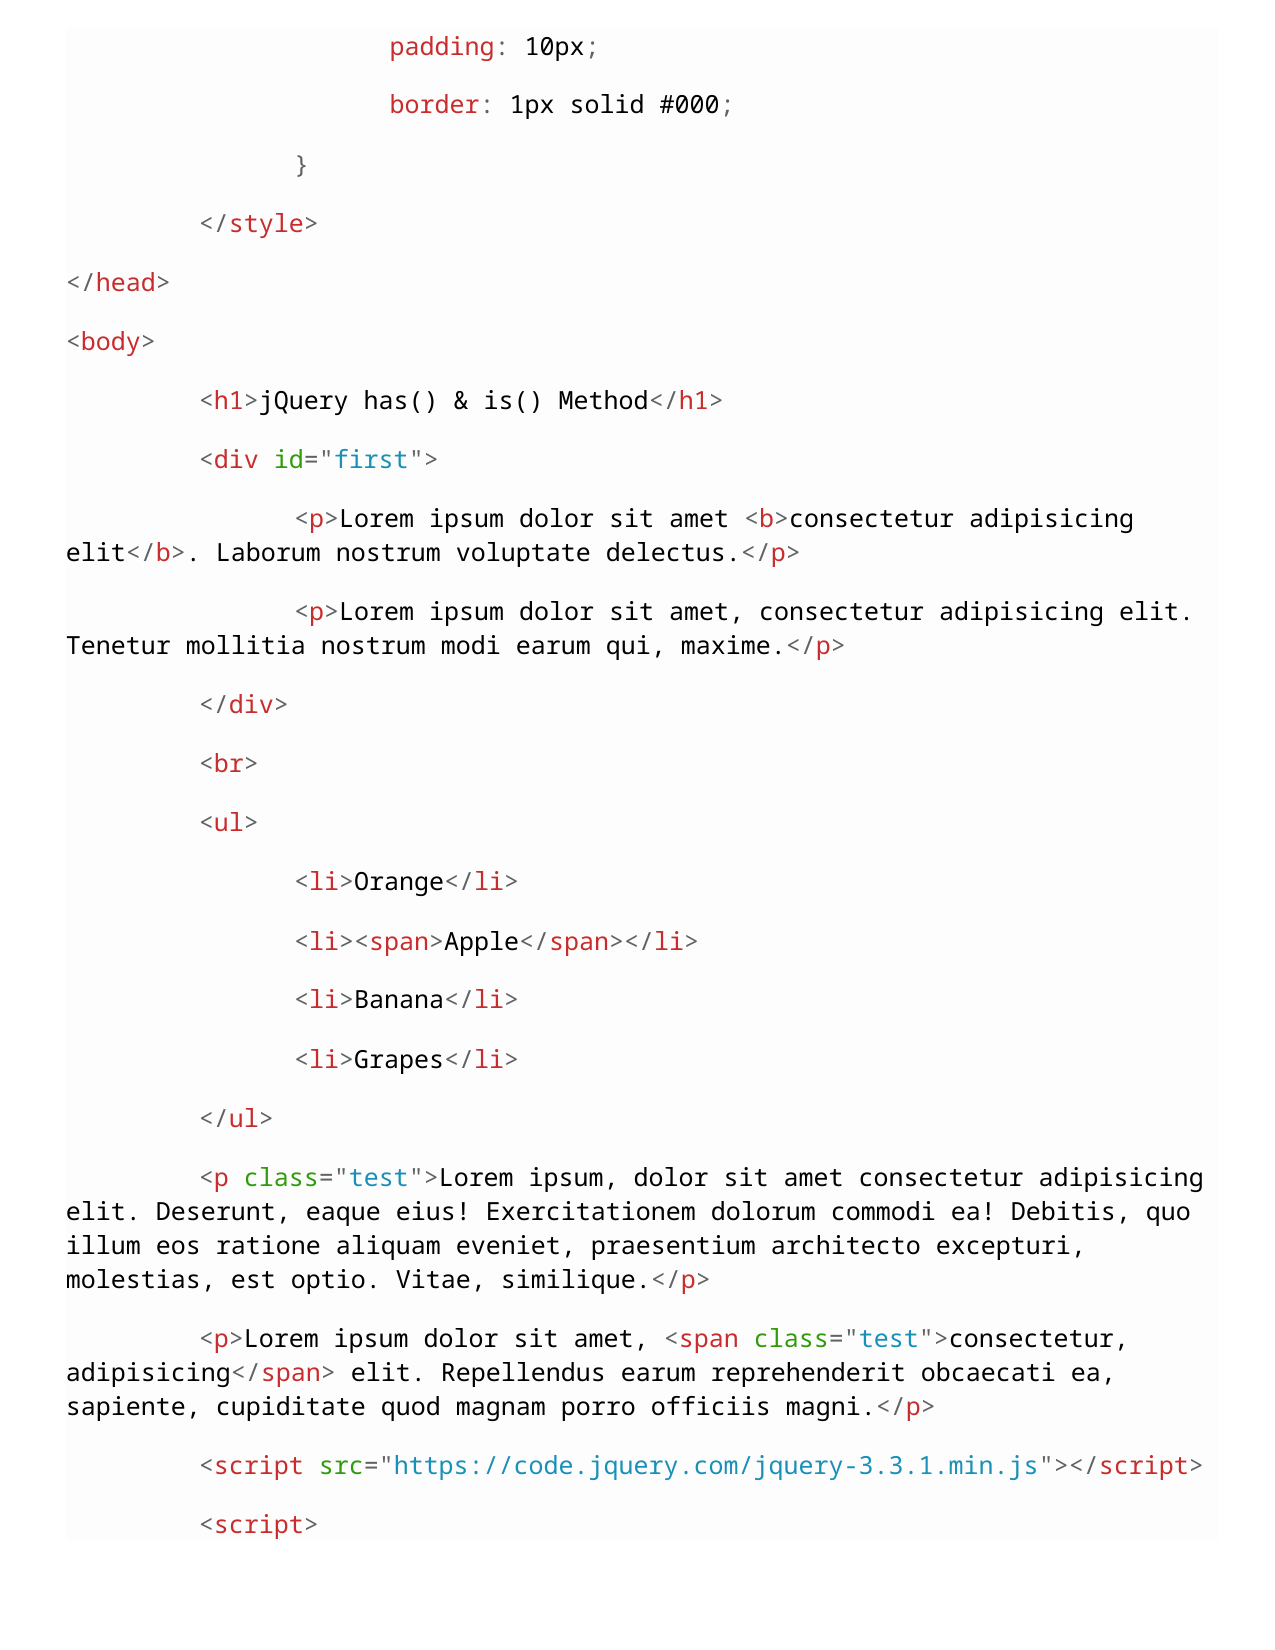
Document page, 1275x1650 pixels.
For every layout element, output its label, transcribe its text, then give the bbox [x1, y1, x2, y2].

text </div> [66, 687, 1219, 721]
text <script src="https://code.jquery.com/jquery-3.3.1.min.js"></script> [66, 1448, 1219, 1482]
text } [66, 146, 1219, 180]
text <li>Orange</li> [66, 864, 1219, 898]
text padding: 10px; [66, 28, 1219, 62]
text border: 1px solid #000; [66, 87, 1219, 121]
text </head> [66, 264, 1219, 298]
text <p class="test">Lorem ipsum, dolor sit amet consectetur adipisicing elit. Deserunt, eaque eius! Exercitationem dolorum commodi ea! Debitis, quo illum eos ratione aliquam eveniet, praesentium architecto excepturi, molestias, est optio. Vitae, similique.</p> [66, 1159, 1219, 1296]
text <div id="first"> [66, 442, 1219, 476]
text <li>Banana</li> [66, 982, 1219, 1016]
text <br> [66, 746, 1219, 780]
text </ul> [66, 1100, 1219, 1134]
text <li>Grapes</li> [66, 1041, 1219, 1075]
text <ul> [66, 805, 1219, 839]
text <p>Lorem ipsum dolor sit amet, consectetur adipisicing elit. Tenetur mollitia nostrum modi earum qui, maxime.</p> [66, 594, 1219, 662]
text <p>Lorem ipsum dolor sit amet, <span class="test">consectetur, adipisicing</span> elit. Repellendus earum reprehenderit obcaecati ea, sapiente, cupiditate quod magnam porro officiis magni.</p> [66, 1321, 1219, 1423]
text <body> [66, 323, 1219, 357]
text <h1>jQuery has() & is() Method</h1> [66, 382, 1219, 417]
text <p>Lorem ipsum dolor sit amet <b>consectetur adipisicing elit</b>. Laborum nostrum voluptate delectus.</p> [66, 501, 1219, 569]
text <li><span>Apple</span></li> [66, 923, 1219, 957]
text <script> [66, 1507, 1219, 1541]
text </style> [66, 205, 1219, 239]
